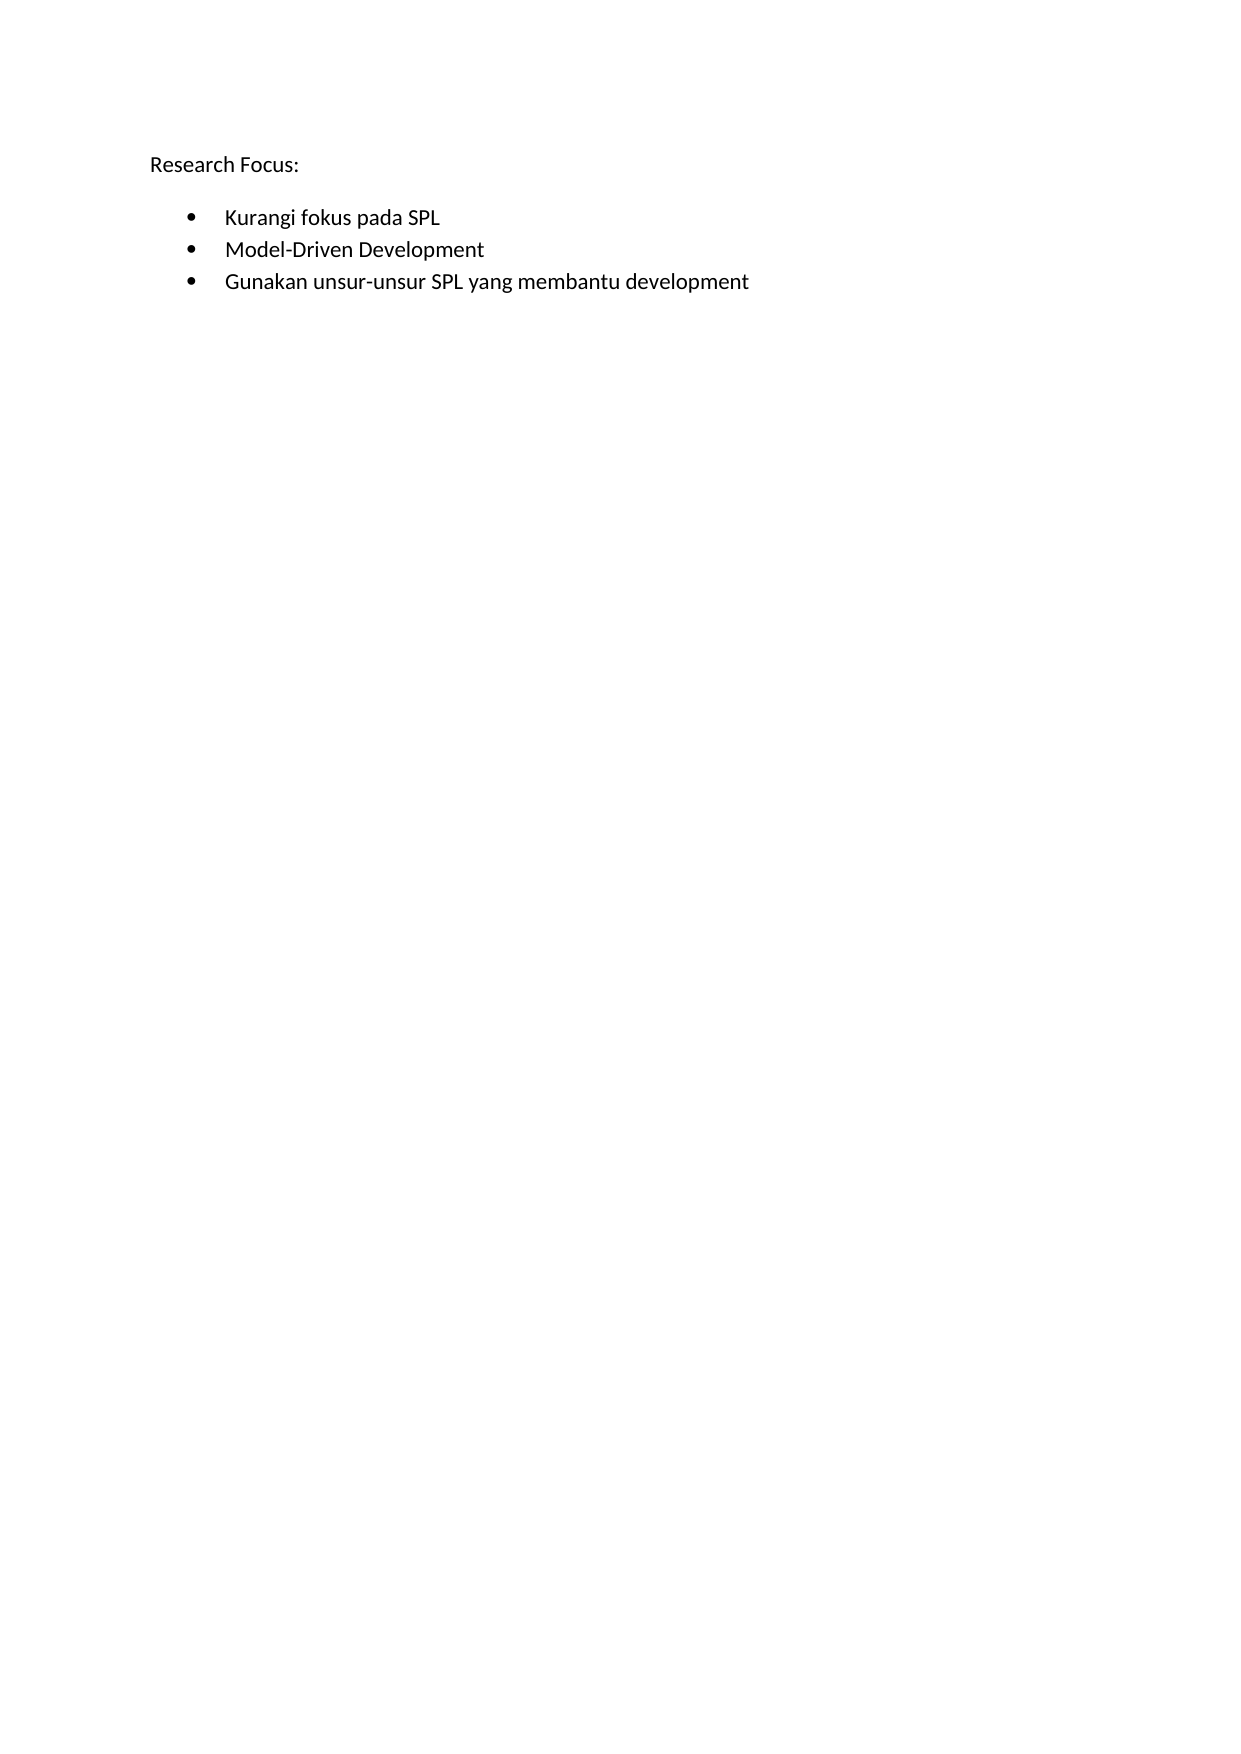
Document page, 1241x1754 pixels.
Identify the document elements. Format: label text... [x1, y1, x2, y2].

list Kurangi fokus pada SPL [187, 203, 1090, 231]
list Model-Driven Development [187, 235, 1090, 263]
text Research Focus: [150, 150, 1090, 178]
list Gunakan unsur-unsur SPL yang membantu development [187, 267, 1090, 295]
